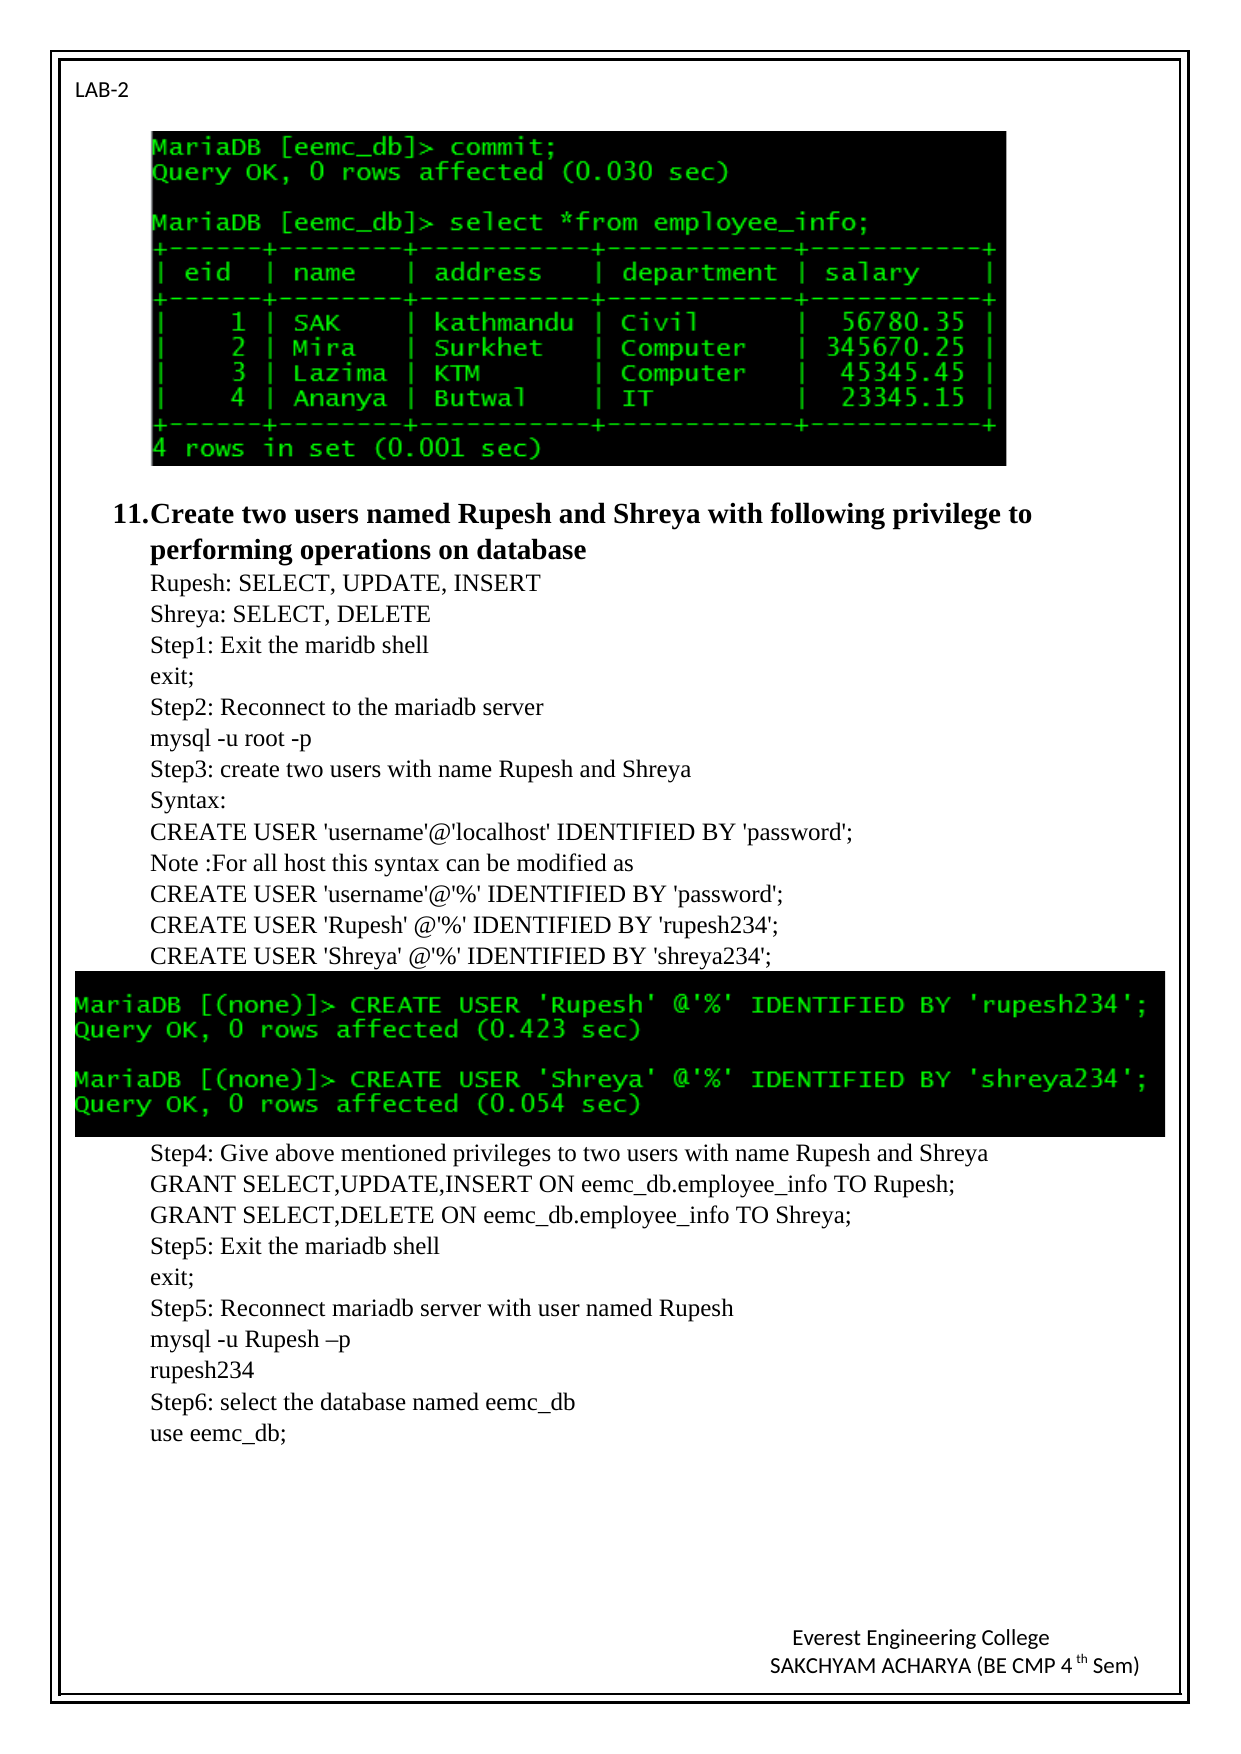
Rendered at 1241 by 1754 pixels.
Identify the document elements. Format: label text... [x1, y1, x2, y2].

list use eemc_db; [150, 1418, 1165, 1446]
list Step5: Reconnect mariadb server with user named Rupesh [150, 1293, 1165, 1322]
list GRANT SELECT,DELETE ON eemc_db.employee_info TO Shreya; [150, 1200, 1165, 1229]
list Shreya: SELECT, DELETE [150, 599, 1165, 628]
list exit; [150, 1262, 1165, 1291]
list Step3: create two users with name Rupesh and Shreya [150, 754, 1165, 783]
list Rupesh: SELECT, UPDATE, INSERT [150, 568, 1165, 597]
list Step6: select the database named eemc_db [150, 1387, 1165, 1415]
list CREATE USER 'Rupesh' @'%' IDENTIFIED BY 'rupesh234'; [150, 910, 1165, 938]
list mysql -u root -p [150, 723, 1165, 752]
list exit; [150, 661, 1165, 690]
list Create two users named Rupesh and Shreya with following privilege to performing operations on database [112, 496, 1165, 566]
picture [75, 971, 1166, 1137]
list CREATE USER 'Shreya' @'%' IDENTIFIED BY 'shreya234'; [150, 941, 1165, 969]
list Note :For all host this syntax can be modified as [150, 848, 1165, 876]
list rupesh234 [150, 1356, 1165, 1384]
list Step2: Reconnect to the mariadb server [150, 692, 1165, 721]
picture [150, 131, 1007, 466]
list mysql -u Rupesh –p [150, 1324, 1165, 1353]
list GRANT SELECT,UPDATE,INSERT ON eemc_db.employee_info TO Rupesh; [150, 1169, 1165, 1198]
list Step4: Give above mentioned privileges to two users with name Rupesh and Shreya [150, 1138, 1165, 1167]
list CREATE USER 'username'@'localhost' IDENTIFIED BY 'password'; [150, 817, 1165, 845]
list Syntax: [150, 786, 1165, 814]
list CREATE USER 'username'@'%' IDENTIFIED BY 'password'; [150, 879, 1165, 907]
list Step5: Exit the mariadb shell [150, 1231, 1165, 1260]
list Step1: Exit the maridb shell [150, 630, 1165, 659]
